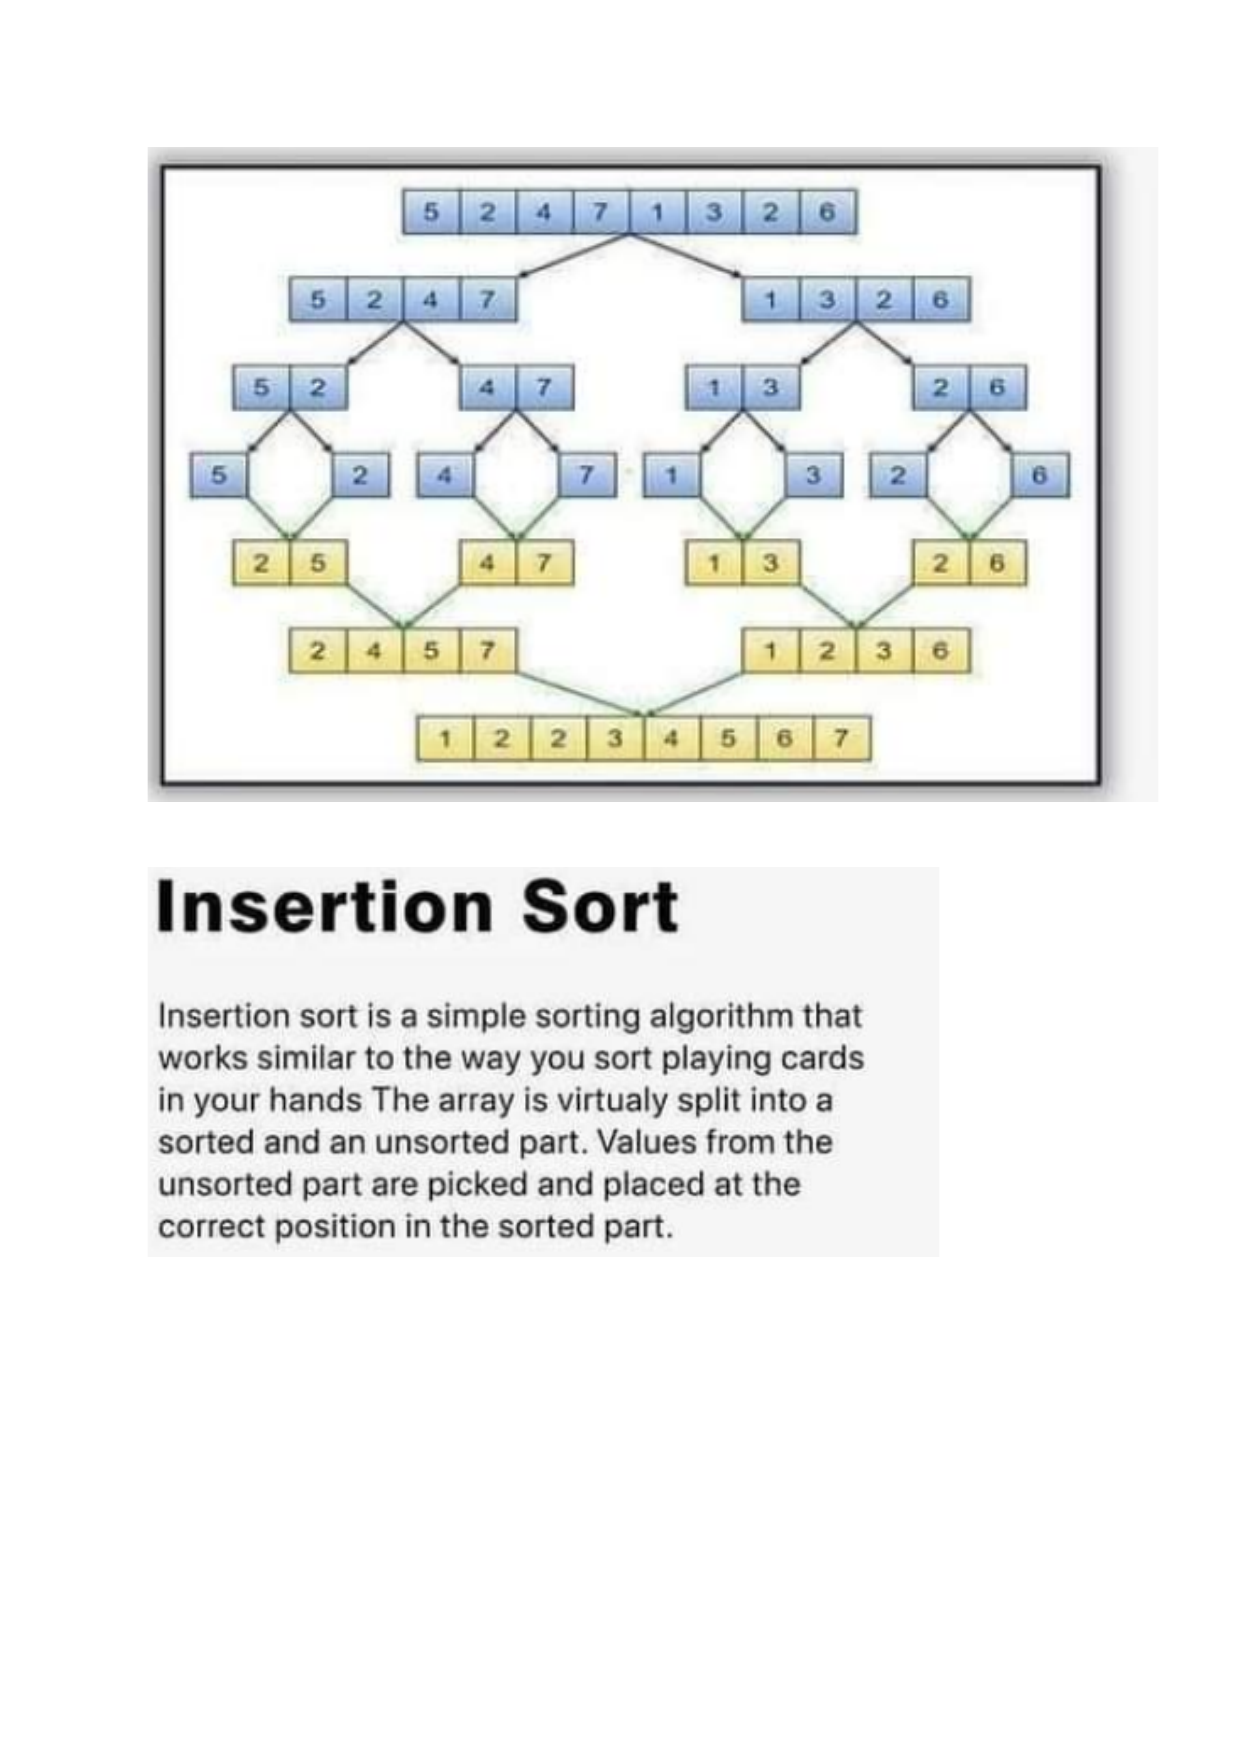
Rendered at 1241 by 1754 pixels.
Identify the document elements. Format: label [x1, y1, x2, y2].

picture [147, 867, 940, 1257]
picture [147, 147, 1159, 802]
